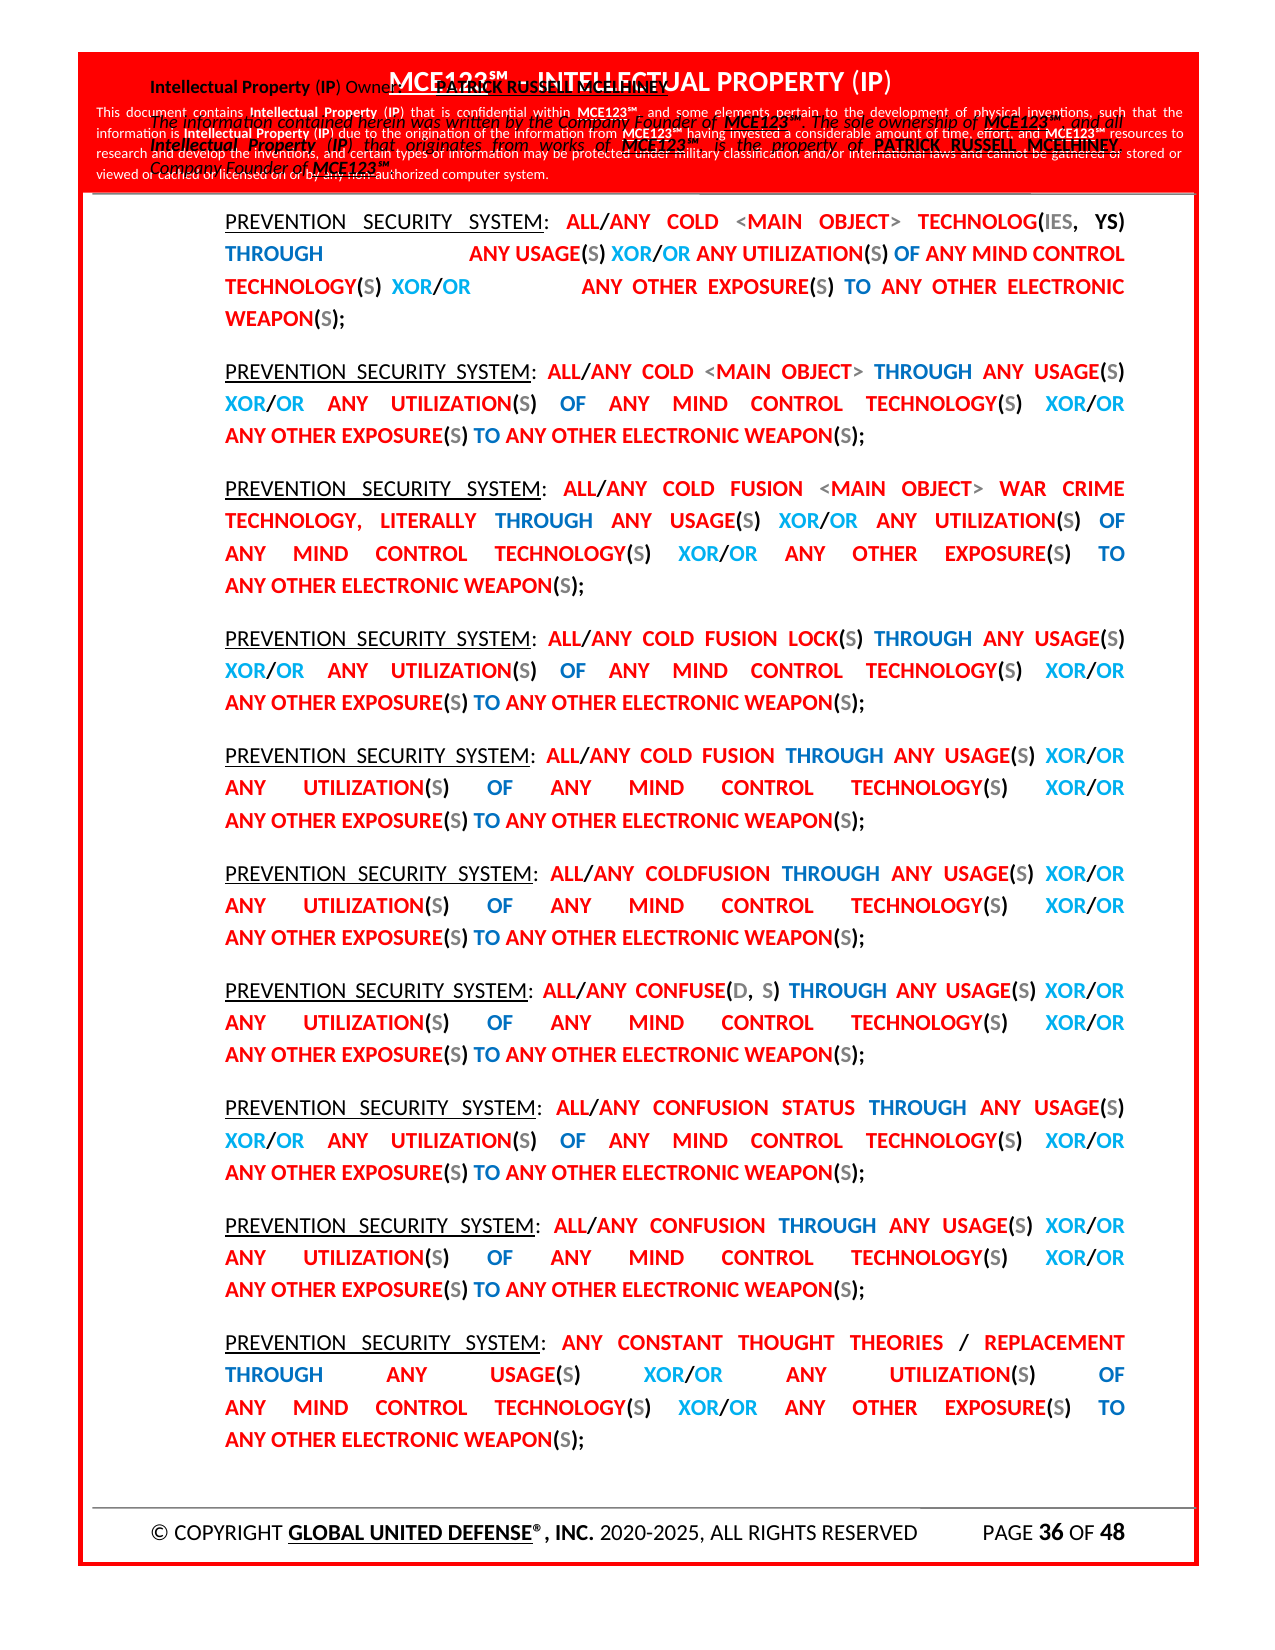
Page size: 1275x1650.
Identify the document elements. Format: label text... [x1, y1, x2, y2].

text PREVENTION SECURITY SYSTEM: ALL/ANY CONFUSION THROUGH ANY USAGE(S) XOR/OR ANY UTILIZATION(S) OF ANY MIND CONTROL TECHNOLOGY(S) XOR/OR ANY OTHER EXPOSURE(S) TO ANY OTHER ELECTRONIC WEAPON(S); [225, 1211, 1125, 1303]
text PREVENTION SECURITY SYSTEM: ALL/ANY COLDFUSION THROUGH ANY USAGE(S) XOR/OR ANY UTILIZATION(S) OF ANY MIND CONTROL TECHNOLOGY(S) XOR/OR ANY OTHER EXPOSURE(S) TO ANY OTHER ELECTRONIC WEAPON(S); [225, 859, 1125, 951]
text PREVENTION SECURITY SYSTEM: ALL/ANY CONFUSE(D, S) THROUGH ANY USAGE(S) XOR/OR ANY UTILIZATION(S) OF ANY MIND CONTROL TECHNOLOGY(S) XOR/OR ANY OTHER EXPOSURE(S) TO ANY OTHER ELECTRONIC WEAPON(S); [225, 976, 1125, 1068]
text PREVENTION SECURITY SYSTEM: ALL/ANY COLD FUSION <MAIN OBJECT> WAR CRIME TECHNOLOGY, LITERALLY THROUGH ANY USAGE(S) XOR/OR ANY UTILIZATION(S) OF ANY MIND CONTROL TECHNOLOGY(S) XOR/OR ANY OTHER EXPOSURE(S) TO ANY OTHER ELECTRONIC WEAPON(S); [225, 474, 1125, 599]
text PREVENTION SECURITY SYSTEM: ALL/ANY COLD <MAIN OBJECT> THROUGH ANY USAGE(S) XOR/OR ANY UTILIZATION(S) OF ANY MIND CONTROL TECHNOLOGY(S) XOR/OR ANY OTHER EXPOSURE(S) TO ANY OTHER ELECTRONIC WEAPON(S); [225, 357, 1125, 449]
text PREVENTION SECURITY SYSTEM: ALL/ANY COLD <MAIN OBJECT> TECHNOLOG(IES, YS) THROUGH ANY USAGE(S) XOR/OR ANY UTILIZATION(S) OF ANY MIND CONTROL TECHNOLOGY(S) XOR/OR ANY OTHER EXPOSURE(S) TO ANY OTHER ELECTRONIC WEAPON(S); [225, 207, 1125, 332]
text PREVENTION SECURITY SYSTEM: ALL/ANY COLD FUSION LOCK(S) THROUGH ANY USAGE(S) XOR/OR ANY UTILIZATION(S) OF ANY MIND CONTROL TECHNOLOGY(S) XOR/OR ANY OTHER EXPOSURE(S) TO ANY OTHER ELECTRONIC WEAPON(S); [225, 624, 1125, 716]
text PREVENTION SECURITY SYSTEM: ALL/ANY COLD FUSION THROUGH ANY USAGE(S) XOR/OR ANY UTILIZATION(S) OF ANY MIND CONTROL TECHNOLOGY(S) XOR/OR ANY OTHER EXPOSURE(S) TO ANY OTHER ELECTRONIC WEAPON(S); [225, 741, 1125, 834]
text PREVENTION SECURITY SYSTEM: ANY CONSTANT THOUGHT THEORIES / REPLACEMENT THROUGH ANY USAGE(S) XOR/OR ANY UTILIZATION(S) OF ANY MIND CONTROL TECHNOLOGY(S) XOR/OR ANY OTHER EXPOSURE(S) TO ANY OTHER ELECTRONIC WEAPON(S); [225, 1328, 1125, 1453]
text PREVENTION SECURITY SYSTEM: ALL/ANY CONFUSION STATUS THROUGH ANY USAGE(S) XOR/OR ANY UTILIZATION(S) OF ANY MIND CONTROL TECHNOLOGY(S) XOR/OR ANY OTHER EXPOSURE(S) TO ANY OTHER ELECTRONIC WEAPON(S); [225, 1093, 1125, 1186]
